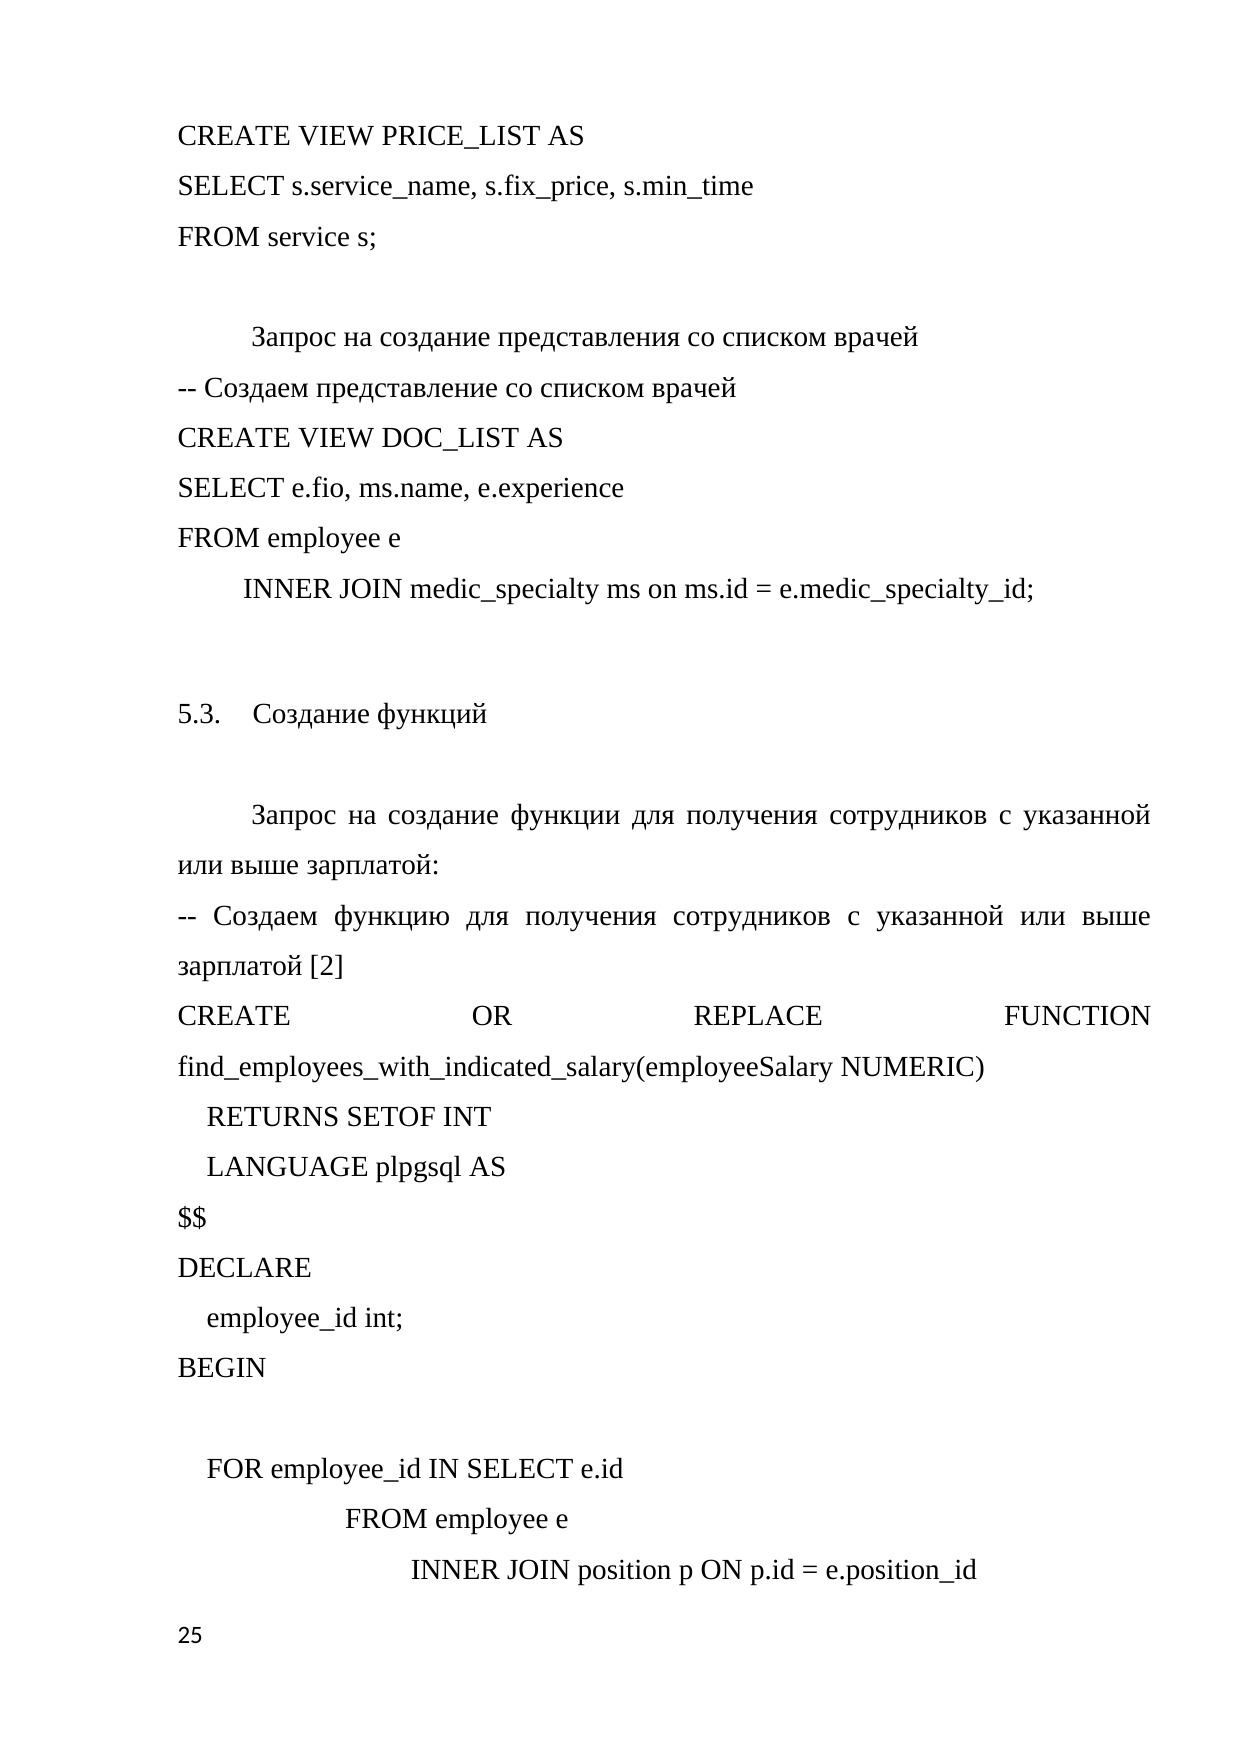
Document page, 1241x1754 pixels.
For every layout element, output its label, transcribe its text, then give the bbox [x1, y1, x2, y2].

text FROM employee e [177, 1502, 1152, 1535]
text CREATE OR REPLACE FUNCTION find_employees_with_indicated_salary(employeeSalary NUMERIC) [177, 998, 1152, 1082]
text BEGIN [177, 1351, 1152, 1384]
text INNER JOIN medic_specialty ms on ms.id = e.medic_specialty_id; [177, 571, 1152, 604]
text CREATE VIEW PRICE_LIST AS [177, 118, 1152, 152]
text Запрос на создание функции для получения сотрудников с указанной или выше зарплатой: [177, 797, 1152, 881]
text $$ [177, 1200, 1152, 1233]
subtitle Создание функций [177, 697, 1152, 730]
text -- Создаем функцию для получения сотрудников с указанной или выше зарплатой [2] [177, 898, 1152, 982]
text FROM service s; [177, 219, 1152, 252]
text SELECT s.service_name, s.fix_price, s.min_time [177, 168, 1152, 202]
text RETURNS SETOF INT [177, 1099, 1152, 1133]
text -- Создаем представление со списком врачей [177, 370, 1152, 403]
text SELECT e.fio, ms.name, e.experience [177, 470, 1152, 504]
text Запрос на создание представления со списком врачей [177, 319, 1152, 353]
text LANGUAGE plpgsql AS [177, 1149, 1152, 1183]
text DECLARE [177, 1250, 1152, 1283]
text FOR employee_id IN SELECT e.id [177, 1451, 1152, 1485]
text employee_id int; [177, 1300, 1152, 1334]
text CREATE VIEW DOC_LIST AS [177, 420, 1152, 453]
text INNER JOIN position p ON p.id = e.position_id [177, 1552, 1152, 1585]
text FROM employee e [177, 521, 1152, 554]
